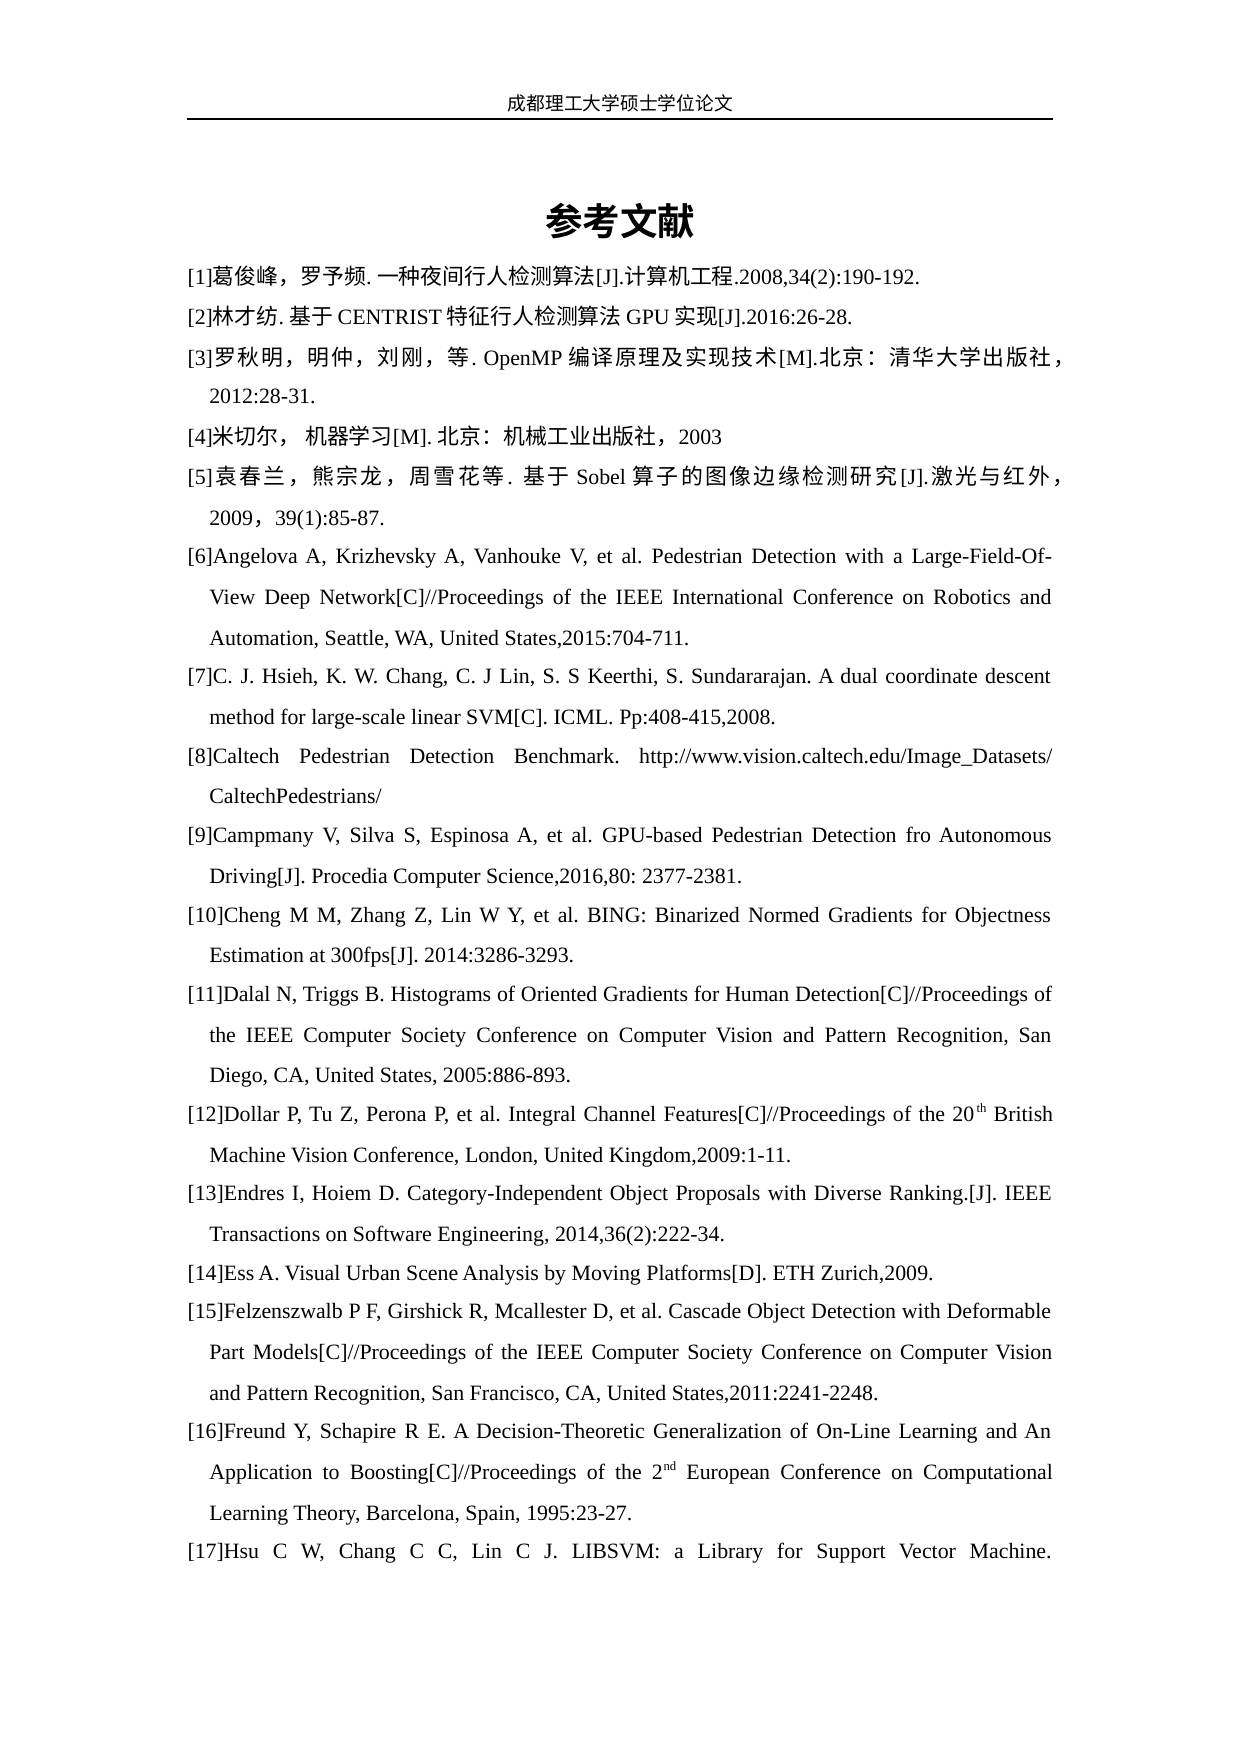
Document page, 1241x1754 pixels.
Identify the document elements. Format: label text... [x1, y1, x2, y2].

text [11]Dalal N, Triggs B. Histograms of Oriented Gradients for Human Detection[C]//Proceedings of the IEEE Computer Society Conference on Computer Vision and Pattern Recognition, San Diego, CA, United States, 2005:886-893. [187, 977, 1053, 1091]
text [1]葛俊峰，罗予频. 一种夜间行人检测算法[J].计算机工程.2008,34(2):190-192. [187, 258, 1053, 291]
text [9]Campmany V, Silva S, Espinosa A, et al. GPU-based Pedestrian Detection fro Autonomous Driving[J]. Procedia Computer Science,2016,80: 2377-2381. [187, 819, 1053, 892]
text [6]Angelova A, Krizhevsky A, Vanhouke V, et al. Pedestrian Detection with a Large-Field-Of-View Deep Network[C]//Proceedings of the IEEE International Conference on Robotics and Automation, Seattle, WA, United States,2015:704-711. [187, 540, 1053, 654]
text [8]Caltech Pedestrian Detection Benchmark. http://www.vision.caltech.edu/Image_Datasets/ CaltechPedestrians/ [187, 739, 1053, 812]
subtitle 参考文献 [187, 187, 1053, 252]
text [15]Felzenszwalb P F, Girshick R, Mcallester D, et al. Cascade Object Detection with Deformable Part Models[C]//Proceedings of the IEEE Computer Society Conference on Computer Vision and Pattern Recognition, San Francisco, CA, United States,2011:2241-2248. [187, 1295, 1053, 1409]
text [5]袁春兰，熊宗龙，周雪花等. 基于Sobel算子的图像边缘检测研究[J].激光与红外，2009，39(1):85-87. [187, 459, 1053, 532]
text [12]Dollar P, Tu Z, Perona P, et al. Integral Channel Features[C]//Proceedings of the 20th British Machine Vision Conference, London, United Kingdom,2009:1-11. [187, 1097, 1053, 1171]
text [3]罗秋明，明仲，刘刚，等. OpenMP编译原理及实现技术[M].北京：清华大学出版社，2012:28-31. [187, 339, 1053, 412]
text [14]Ess A. Visual Urban Scene Analysis by Moving Platforms[D]. ETH Zurich,2009. [187, 1256, 1053, 1289]
text [13]Endres I, Hoiem D. Category-Independent Object Proposals with Diverse Ranking.[J]. IEEE Transactions on Software Engineering, 2014,36(2):222-34. [187, 1177, 1053, 1250]
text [187, 1535, 1053, 1567]
text [10]Cheng M M, Zhang Z, Lin W Y, et al. BING: Binarized Normed Gradients for Objectness Estimation at 300fps[J]. 2014:3286-3293. [187, 898, 1053, 971]
text [4]米切尔， 机器学习[M]. 北京：机械工业出版社，2003 [187, 418, 1053, 451]
text [2]林才纺. 基于CENTRIST特征行人检测算法GPU实现[J].2016:26-28. [187, 299, 1053, 331]
text [16]Freund Y, Schapire R E. A Decision-Theoretic Generalization of On-Line Learning and An Application to Boosting[C]//Proceedings of the 2nd European Conference on Computational Learning Theory, Barcelona, Spain, 1995:23-27. [187, 1415, 1053, 1529]
text [7]C. J. Hsieh, K. W. Chang, C. J Lin, S. S Keerthi, S. Sundararajan. A dual coordinate descent method for large-scale linear SVM[C]. ICML. Pp:408-415,2008. [187, 660, 1053, 733]
